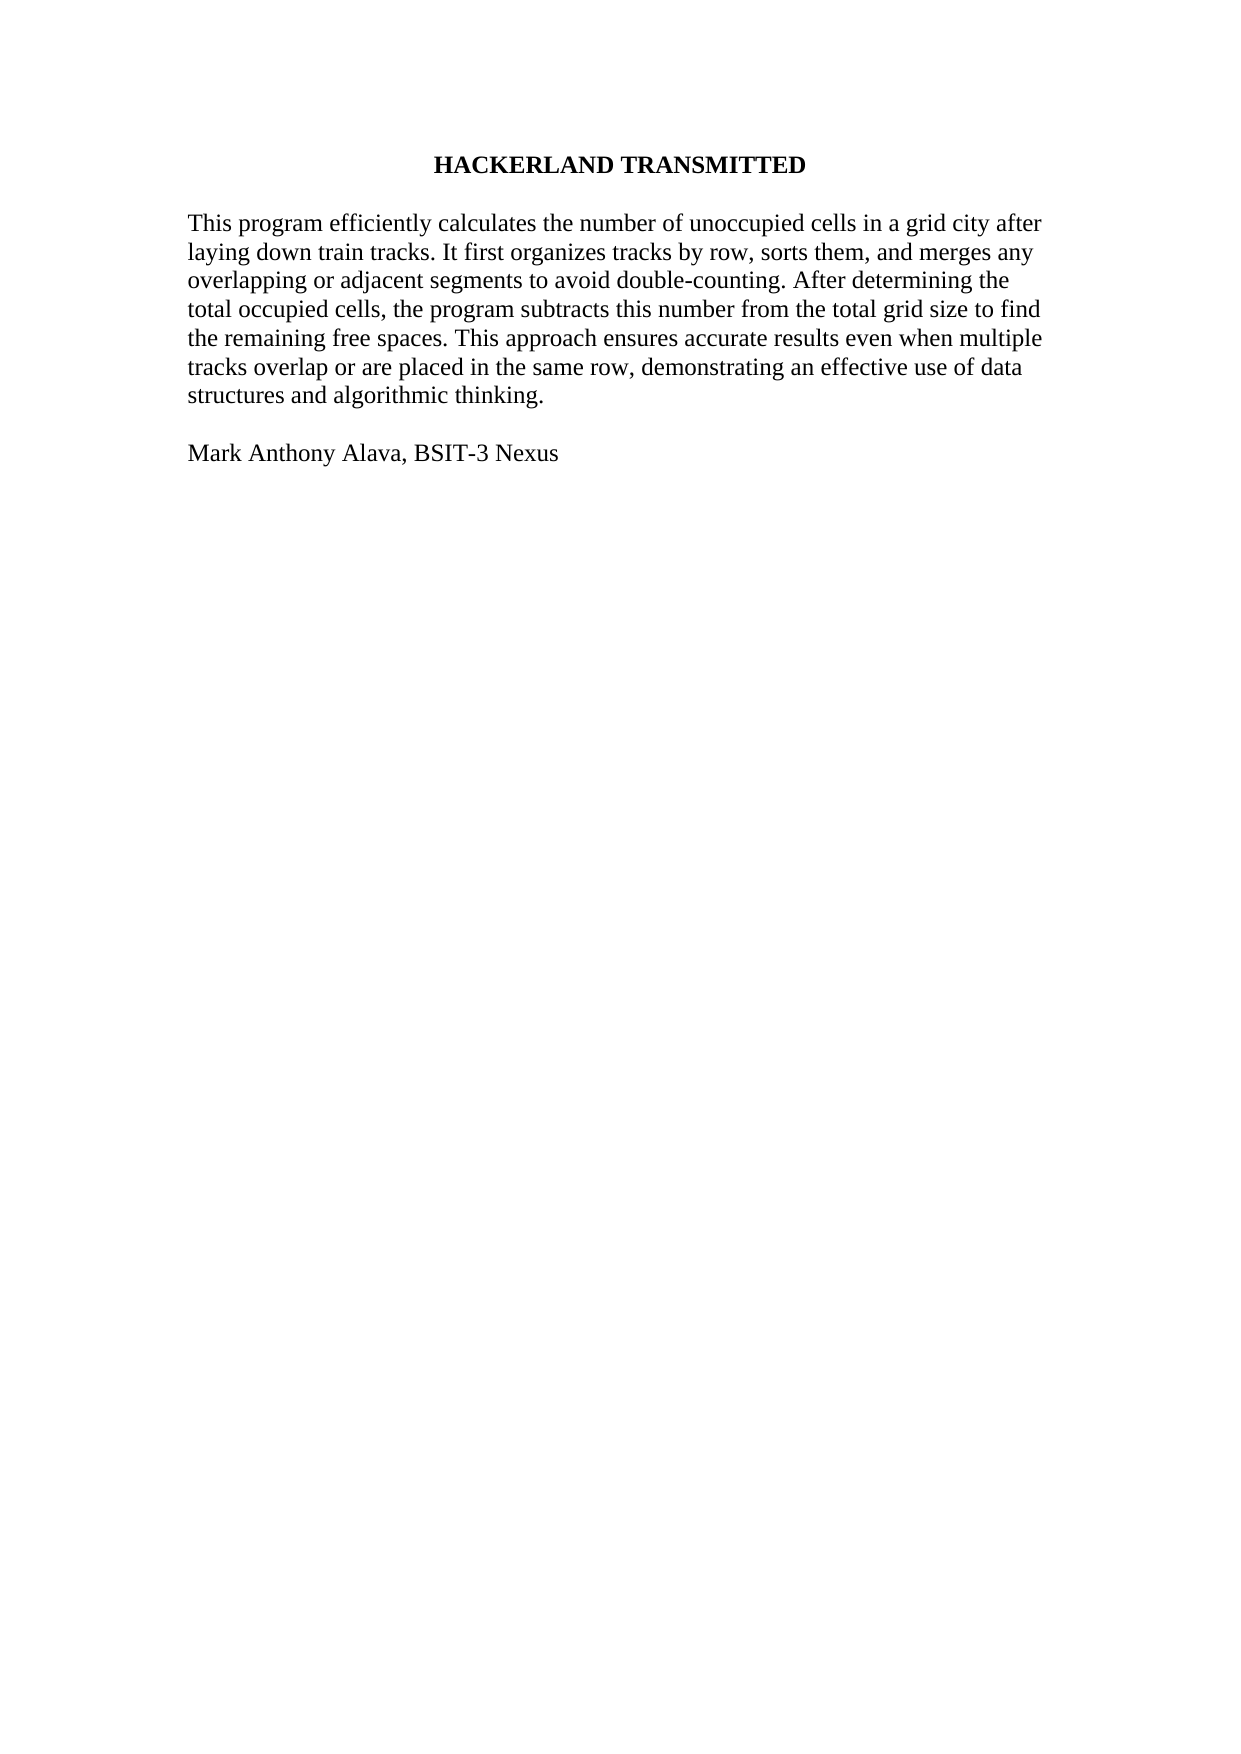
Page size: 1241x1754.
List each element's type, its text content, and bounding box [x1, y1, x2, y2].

text HACKERLAND TRANSMITTED [187, 150, 1053, 179]
text Mark Anthony Alava, BSIT-3 Nexus [187, 438, 1053, 467]
text This program efficiently calculates the number of unoccupied cells in a grid city after laying down train tracks. It first organizes tracks by row, sorts them, and merges any overlapping or adjacent segments to avoid double-counting. After determining the total occupied cells, the program subtracts this number from the total grid size to find the remaining free spaces. This approach ensures accurate results even when multiple tracks overlap or are placed in the same row, demonstrating an effective use of data structures and algorithmic thinking. [187, 208, 1053, 409]
